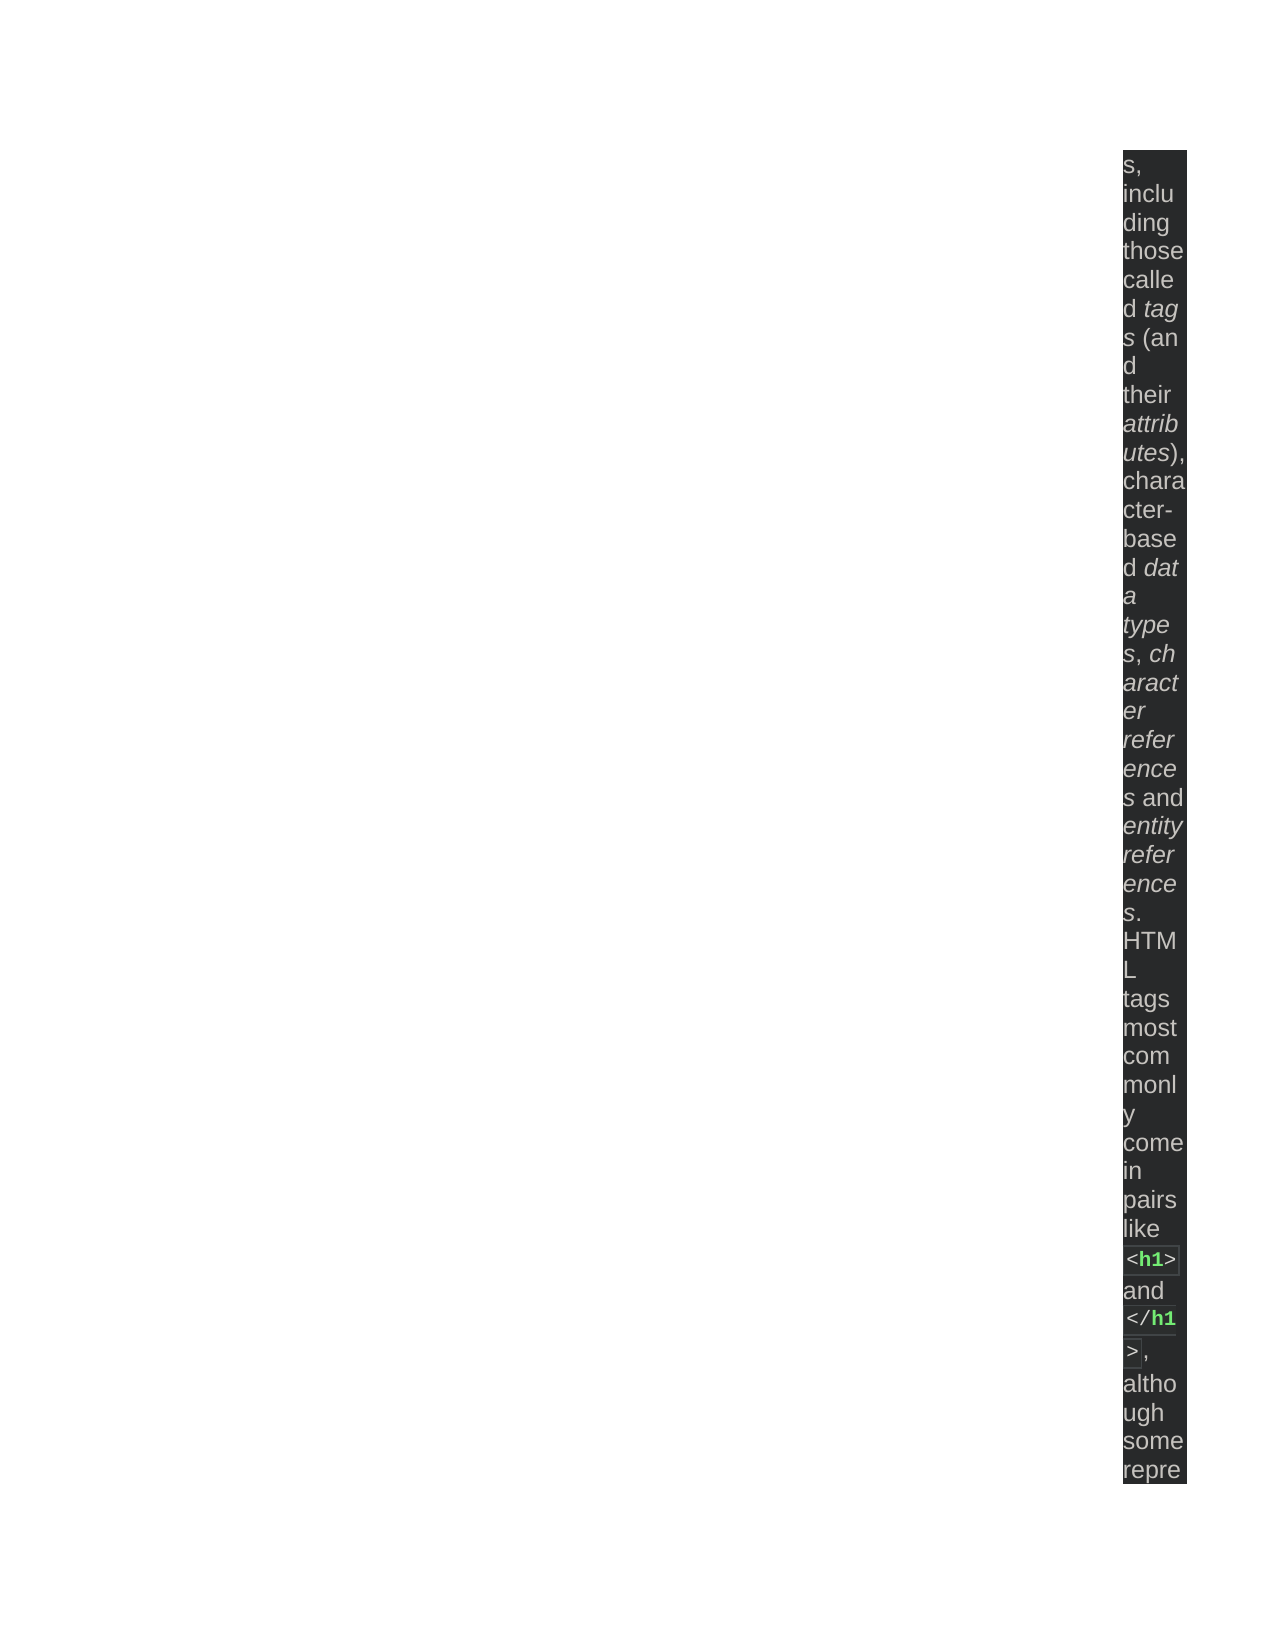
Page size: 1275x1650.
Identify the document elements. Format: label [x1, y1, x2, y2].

text [1123, 150, 1187, 1484]
